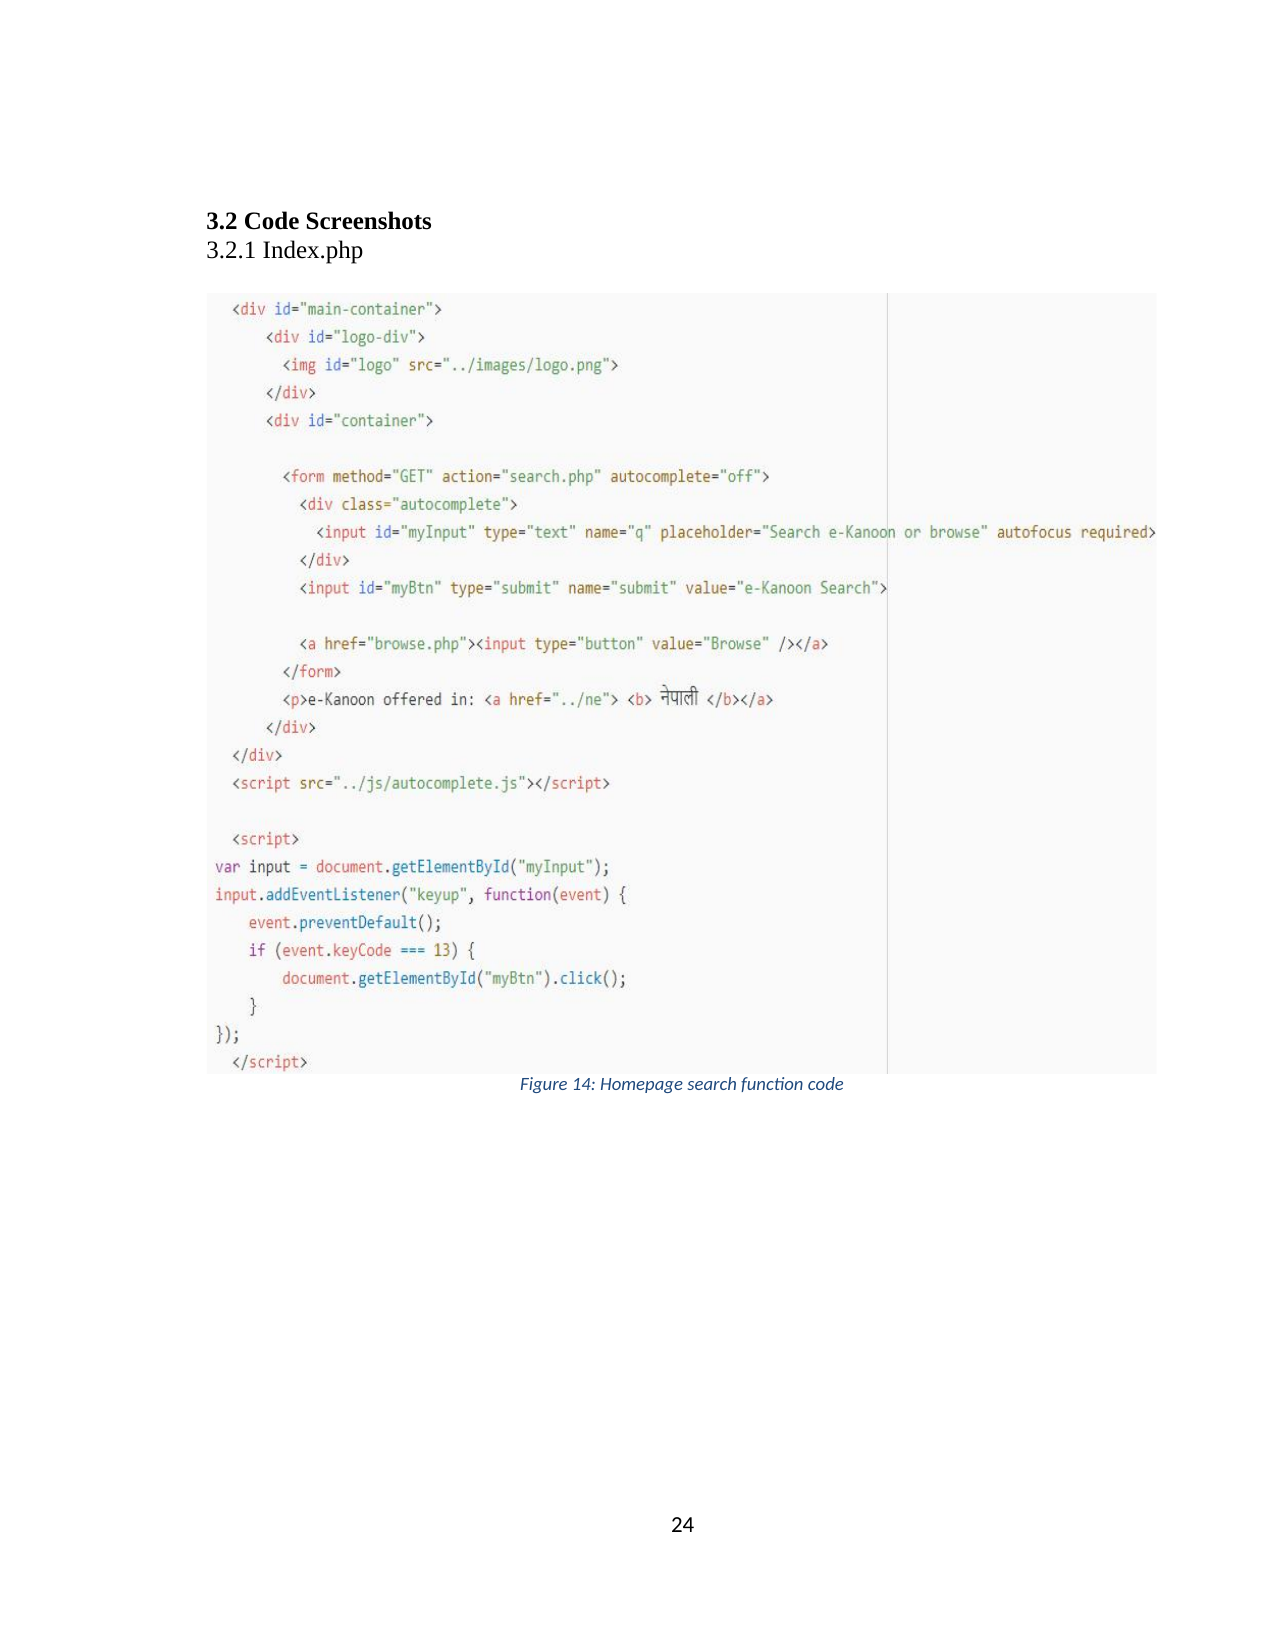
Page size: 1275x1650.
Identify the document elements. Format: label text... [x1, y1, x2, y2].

text 3.2 Code Screenshots [206, 206, 1125, 235]
text Figure 14: Homepage search function code [150, 1072, 844, 1095]
text 3.2.1 Index.php [206, 235, 1125, 263]
text 24 [671, 1510, 1125, 1538]
picture [206, 293, 1157, 1074]
